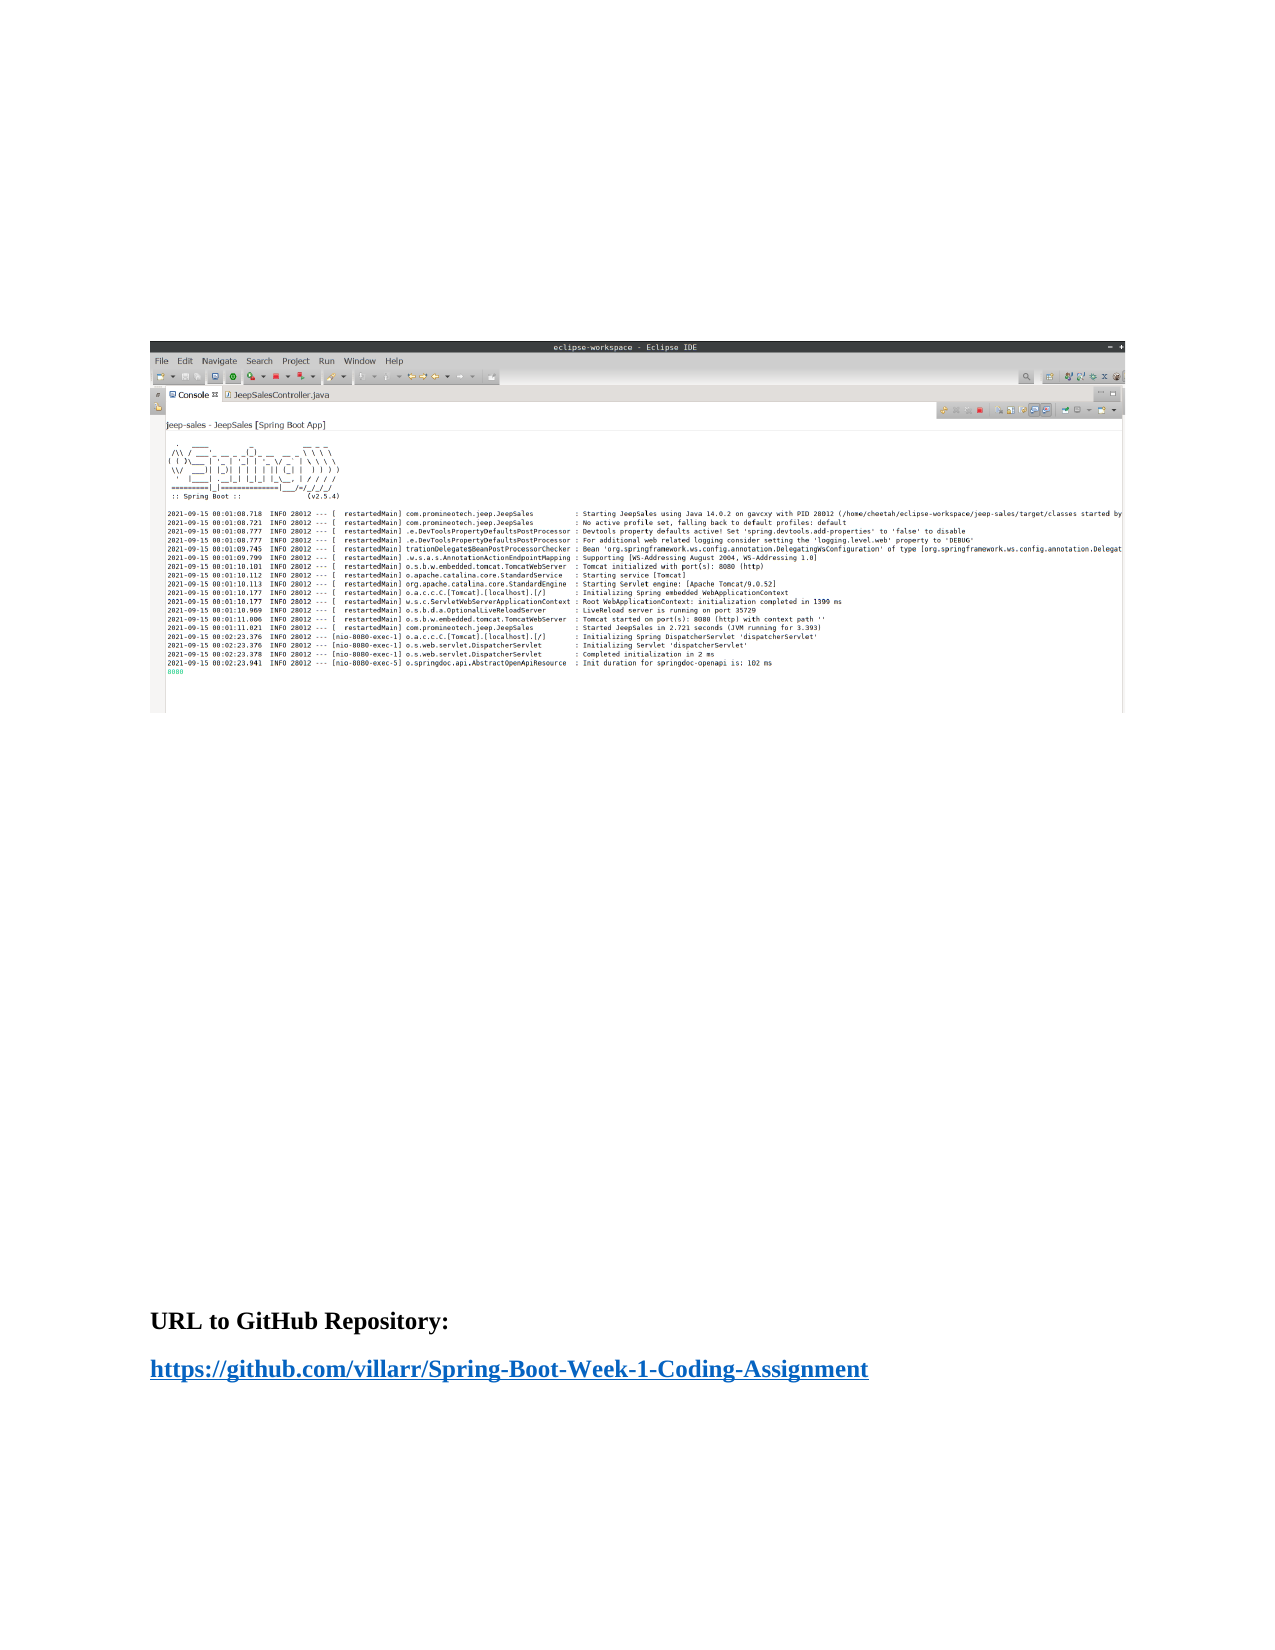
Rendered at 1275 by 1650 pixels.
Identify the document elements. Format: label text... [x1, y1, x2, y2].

text https://github.com/villarr/Spring-Boot-Week-1-Coding-Assignment [150, 1354, 1125, 1383]
text URL to GitHub Repository: [150, 1306, 1125, 1335]
picture [150, 341, 1125, 713]
